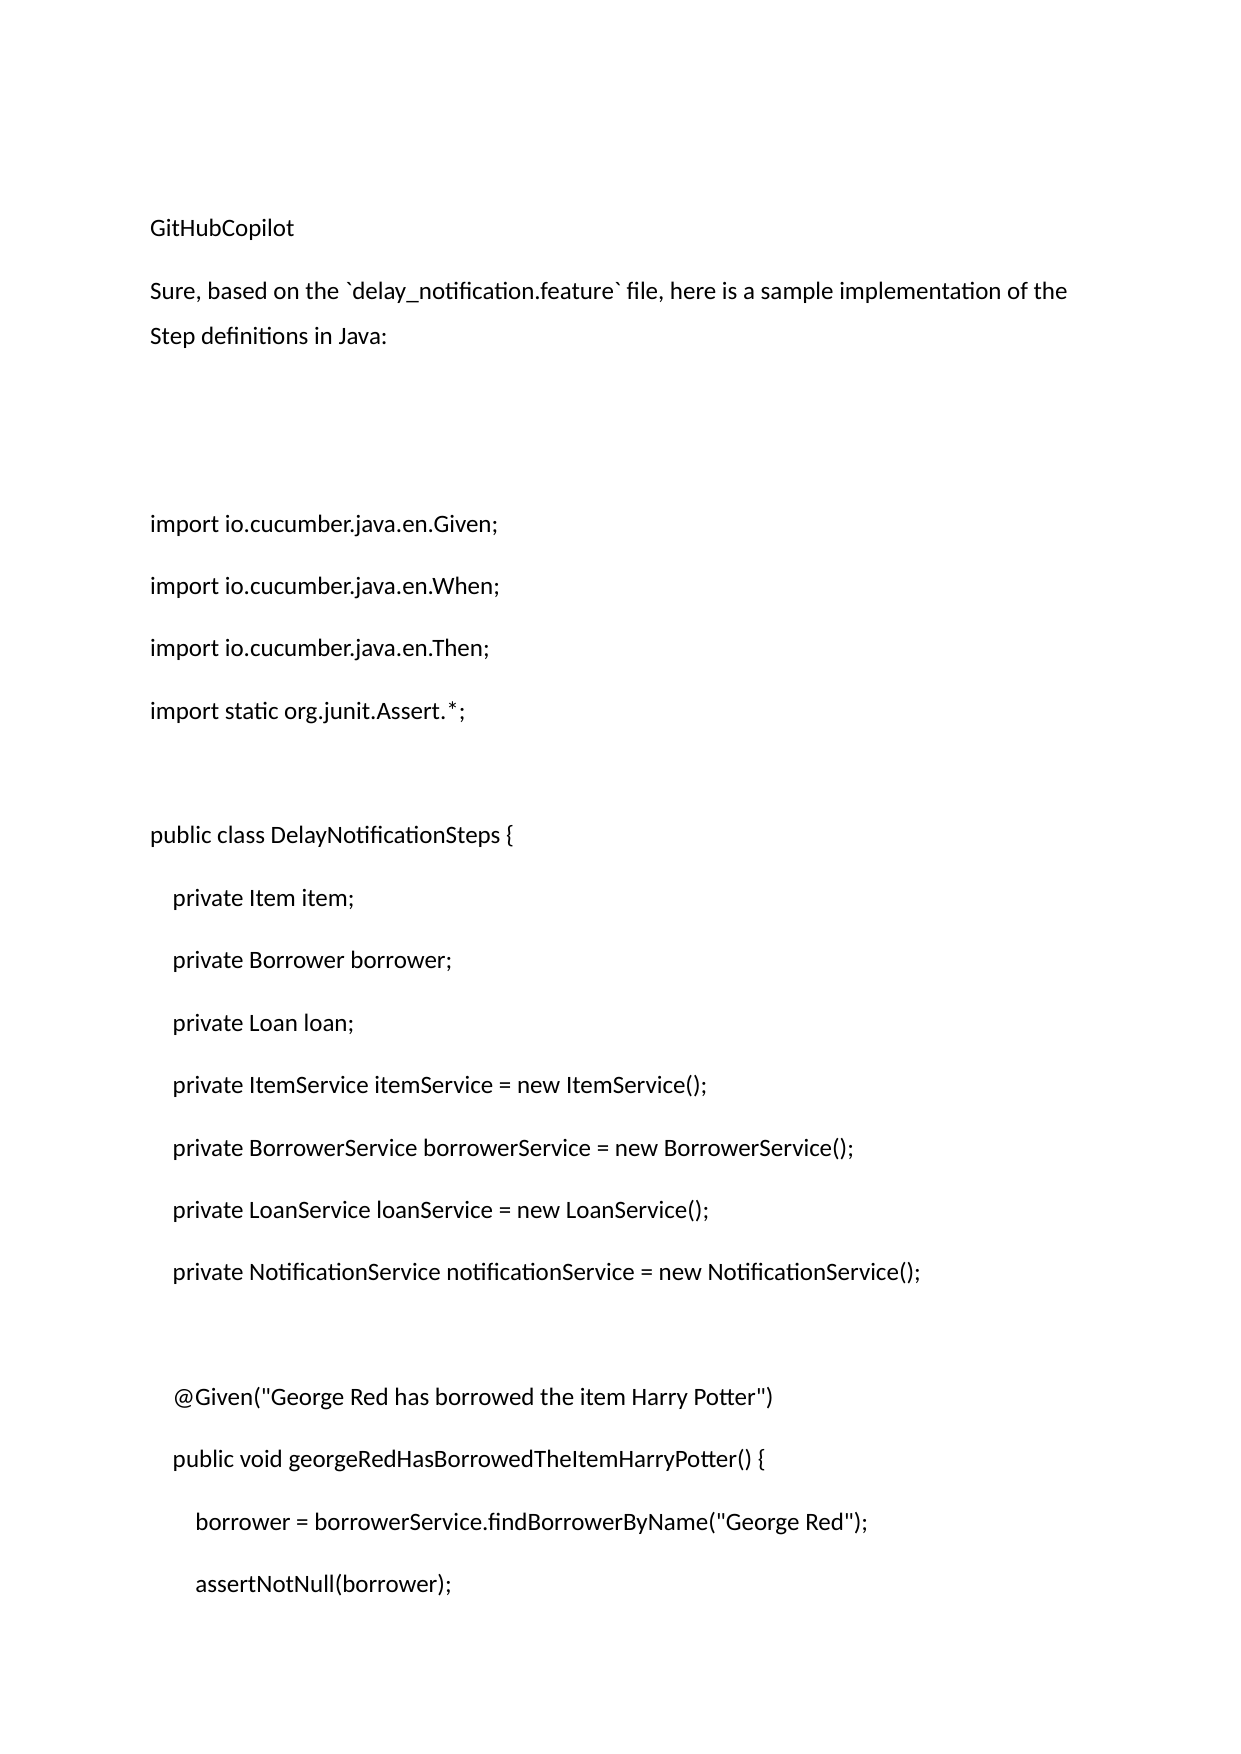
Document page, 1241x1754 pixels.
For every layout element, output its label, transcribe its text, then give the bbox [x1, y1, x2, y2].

text import io.cucumber.java.en.When; [150, 570, 1090, 601]
text private LoanService loanService = new LoanService(); [150, 1194, 1090, 1224]
text private ItemService itemService = new ItemService(); [150, 1069, 1090, 1100]
text private Item item; [150, 882, 1090, 913]
text public class DelayNotificationSteps { [150, 820, 1090, 850]
text Sure, based on the `delay_notification.feature` file, here is a sample implementation of the Step definitions in Java: [150, 275, 1090, 351]
text private Loan loan; [150, 1007, 1090, 1037]
text assertNotNull(borrower); [150, 1568, 1090, 1599]
text private NotificationService notificationService = new NotificationService(); [150, 1256, 1090, 1287]
text private BorrowerService borrowerService = new BorrowerService(); [150, 1132, 1090, 1162]
text private Borrower borrower; [150, 944, 1090, 975]
text import static org.junit.Assert.*; [150, 695, 1090, 725]
text import io.cucumber.java.en.Then; [150, 632, 1090, 663]
text public void georgeRedHasBorrowedTheItemHarryPotter() { [150, 1444, 1090, 1474]
text borrower = borrowerService.findBorrowerByName("George Red"); [150, 1506, 1090, 1537]
text @Given("George Red has borrowed the item Harry Potter") [150, 1381, 1090, 1412]
text GitHubCopilot [150, 212, 1090, 243]
text import io.cucumber.java.en.Given; [150, 508, 1090, 538]
